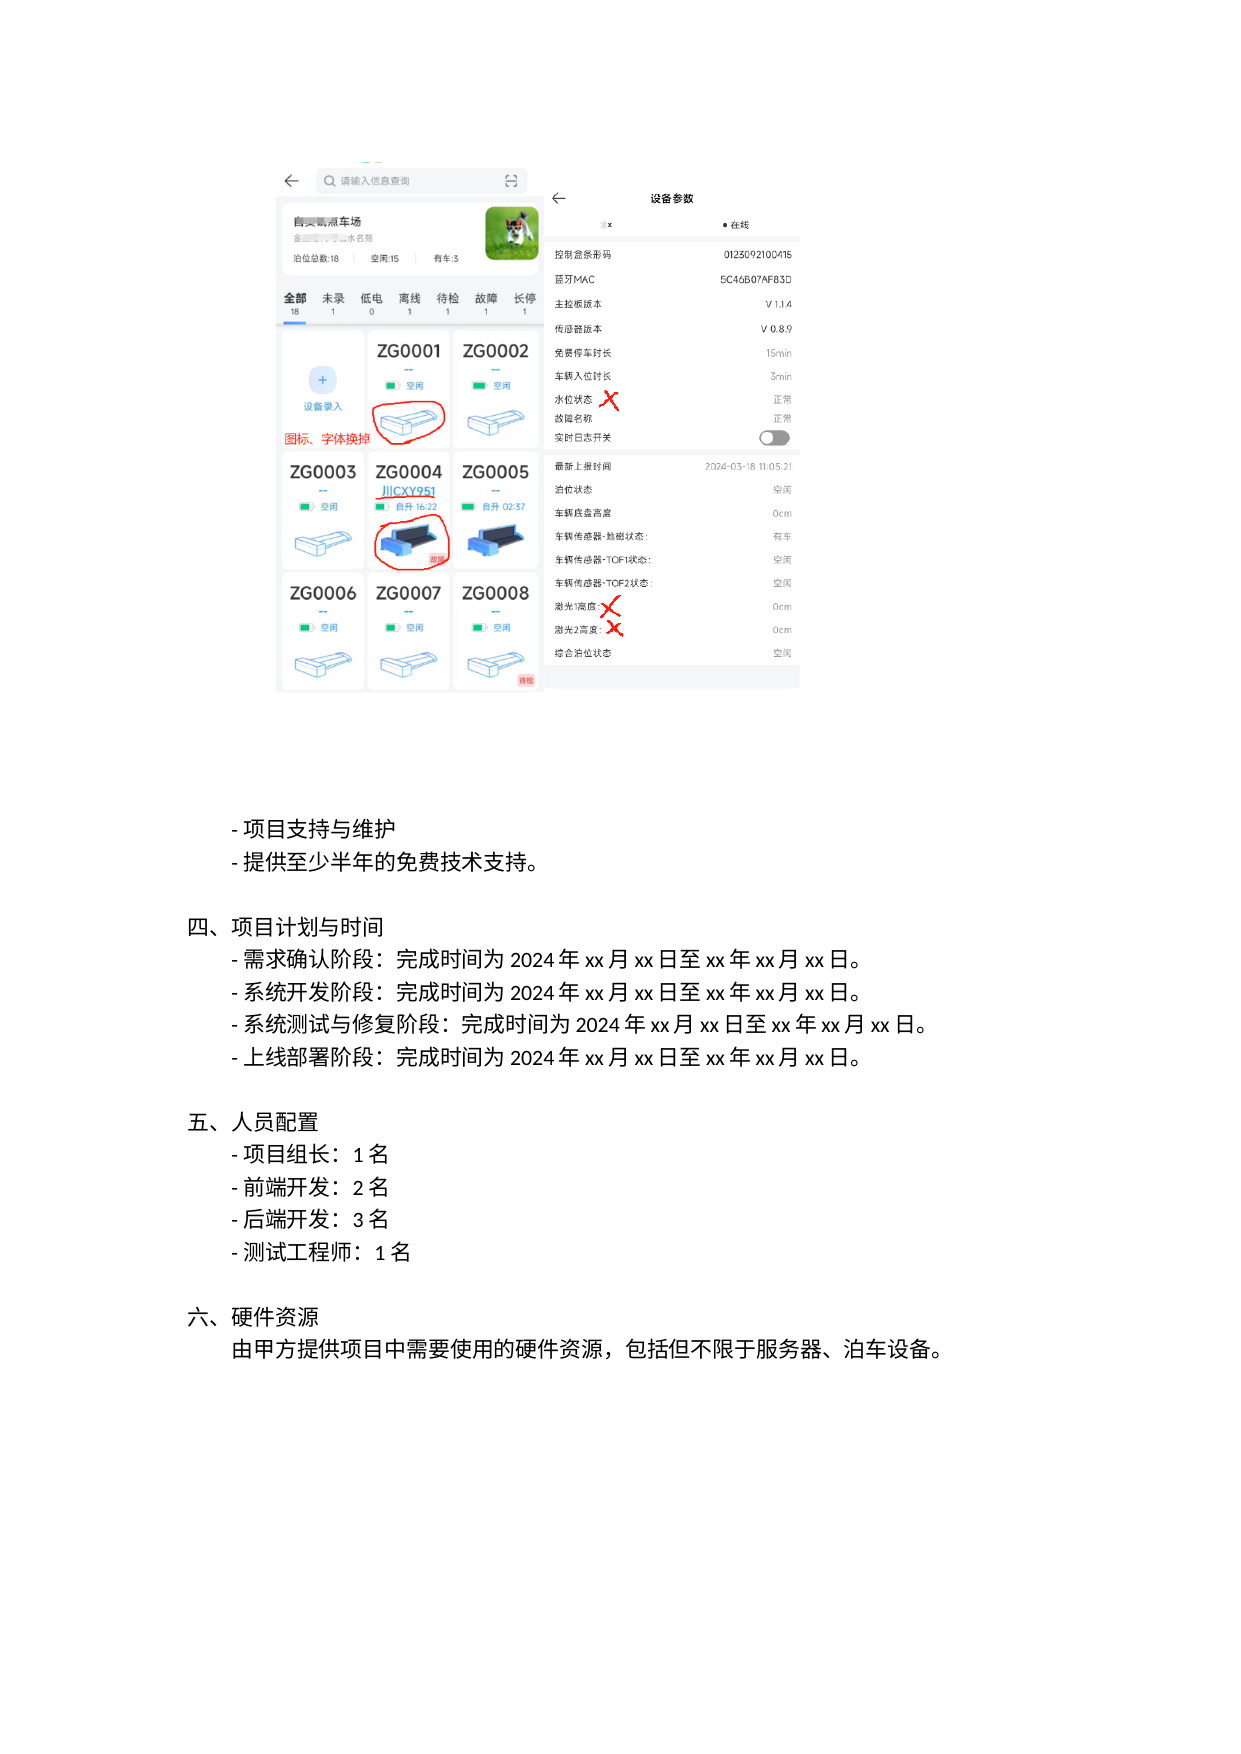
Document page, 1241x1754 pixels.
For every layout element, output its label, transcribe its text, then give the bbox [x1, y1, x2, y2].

text - 系统测试与修复阶段：完成时间为2024年xx月xx日至xx年xx月xx日。 [187, 1007, 1053, 1039]
picture [275, 162, 800, 693]
text - 测试工程师：1名 [187, 1234, 1053, 1267]
list 人员配置 [187, 1104, 1053, 1137]
text 由甲方提供项目中需要使用的硬件资源，包括但不限于服务器、泊车设备。 [187, 1332, 1053, 1364]
text - 需求确认阶段：完成时间为2024年xx月xx日至xx年xx月xx日。 [187, 942, 1053, 974]
text - 系统开发阶段：完成时间为2024年xx月xx日至xx年xx月xx日。 [187, 974, 1053, 1007]
list - 项目支持与维护 [187, 812, 1053, 844]
list 项目计划与时间 [187, 909, 1053, 942]
text - 上线部署阶段：完成时间为2024年xx月xx日至xx年xx月xx日。 [187, 1039, 1053, 1072]
text - 提供至少半年的免费技术支持。 [187, 844, 1053, 877]
text - 前端开发：2名 [187, 1169, 1053, 1202]
text - 后端开发：3名 [187, 1202, 1053, 1234]
list 硬件资源 [187, 1299, 1053, 1332]
text - 项目组长：1名 [187, 1137, 1053, 1169]
